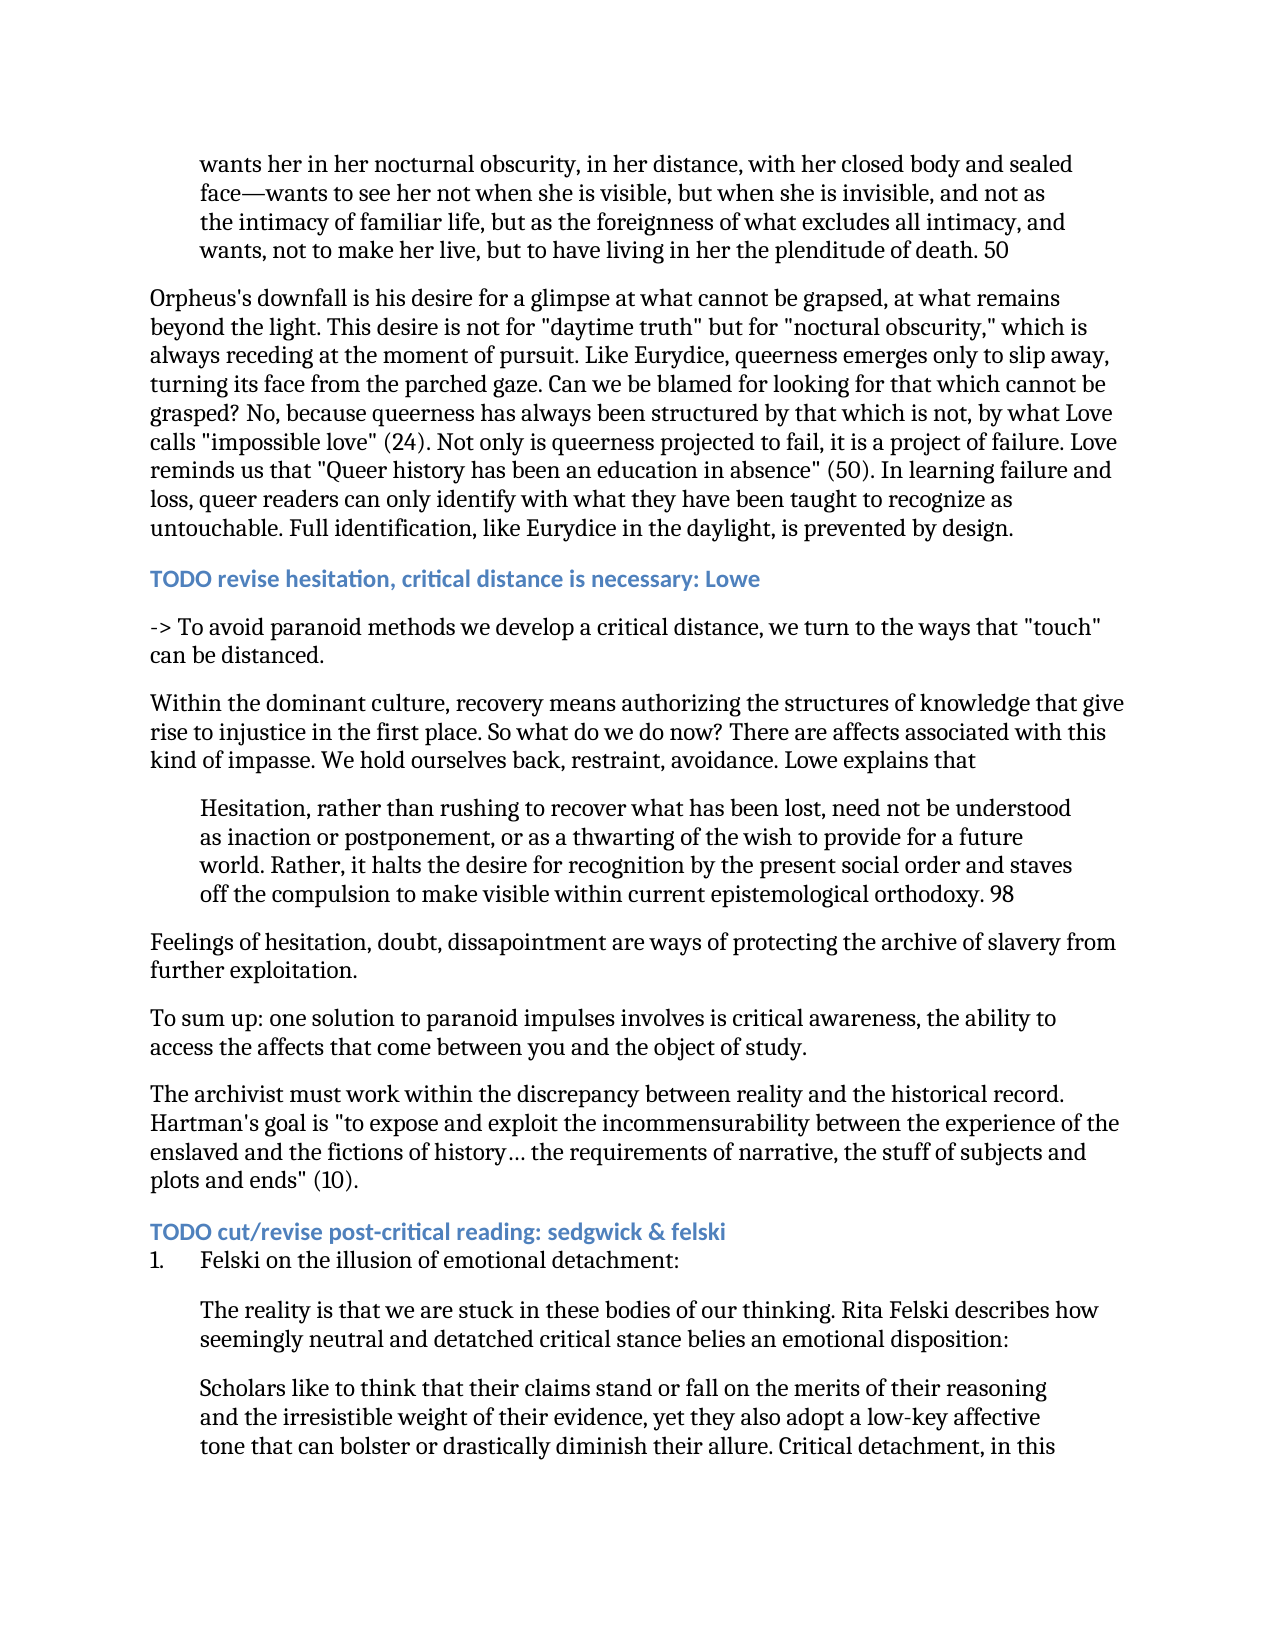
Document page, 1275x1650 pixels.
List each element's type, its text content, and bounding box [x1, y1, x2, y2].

text Hesitation, rather than rushing to recover what has been lost, need not be understood as inaction or postponement, or as a thwarting of the wish to provide for a future world. Rather, it halts the desire for recognition by the present social order and staves off the compulsion to make visible within current epistemological orthodoxy. 98 [200, 794, 1075, 909]
text Orpheus's downfall is his desire for a glimpse at what cannot be grapsed, at what remains beyond the light. This desire is not for "daytime truth" but for "noctural obscurity," which is always receding at the moment of pursuit. Like Eurydice, queerness emerges only to slip away, turning its face from the parched gaze. Can we be blamed for looking for that which cannot be grasped? No, because queerness has always been structured by that which is not, by what Love calls "impossible love" (24). Not only is queerness projected to fail, it is a project of failure. Love reminds us that "Queer history has been an education in absence" (50). In learning failure and loss, queer readers can only identify with what they have been taught to recognize as untouchable. Full identification, like Eurydice in the daylight, is prevented by design. [150, 284, 1125, 542]
list The reality is that we are stuck in these bodies of our thinking. Rita Felski describes how seemingly neutral and detatched critical stance belies an emotional disposition: [150, 1296, 1125, 1353]
text Feelings of hesitation, doubt, dissapointment are ways of protecting the archive of slavery from further exploitation. [150, 928, 1125, 985]
subtitle TODO cut/revise post-critical reading: sedgwick & felski [150, 1216, 1125, 1246]
text Within the dominant culture, recovery means authorizing the structures of knowledge that give rise to injustice in the first place. So what do we do now? There are affects associated with this kind of impasse. We hold ourselves back, restraint, avoidance. Lowe explains that [150, 689, 1125, 775]
list Felski on the illusion of emotional detachment: [150, 1246, 1125, 1275]
subtitle TODO revise hesitation, critical distance is necessary: Lowe [150, 563, 1125, 594]
text To sum up: one solution to paranoid impulses involves is critical awareness, the ability to access the affects that come between you and the object of study. [150, 1004, 1125, 1061]
text -> To avoid paranoid methods we develop a critical distance, we turn to the ways that "touch" can be distanced. [150, 613, 1125, 670]
